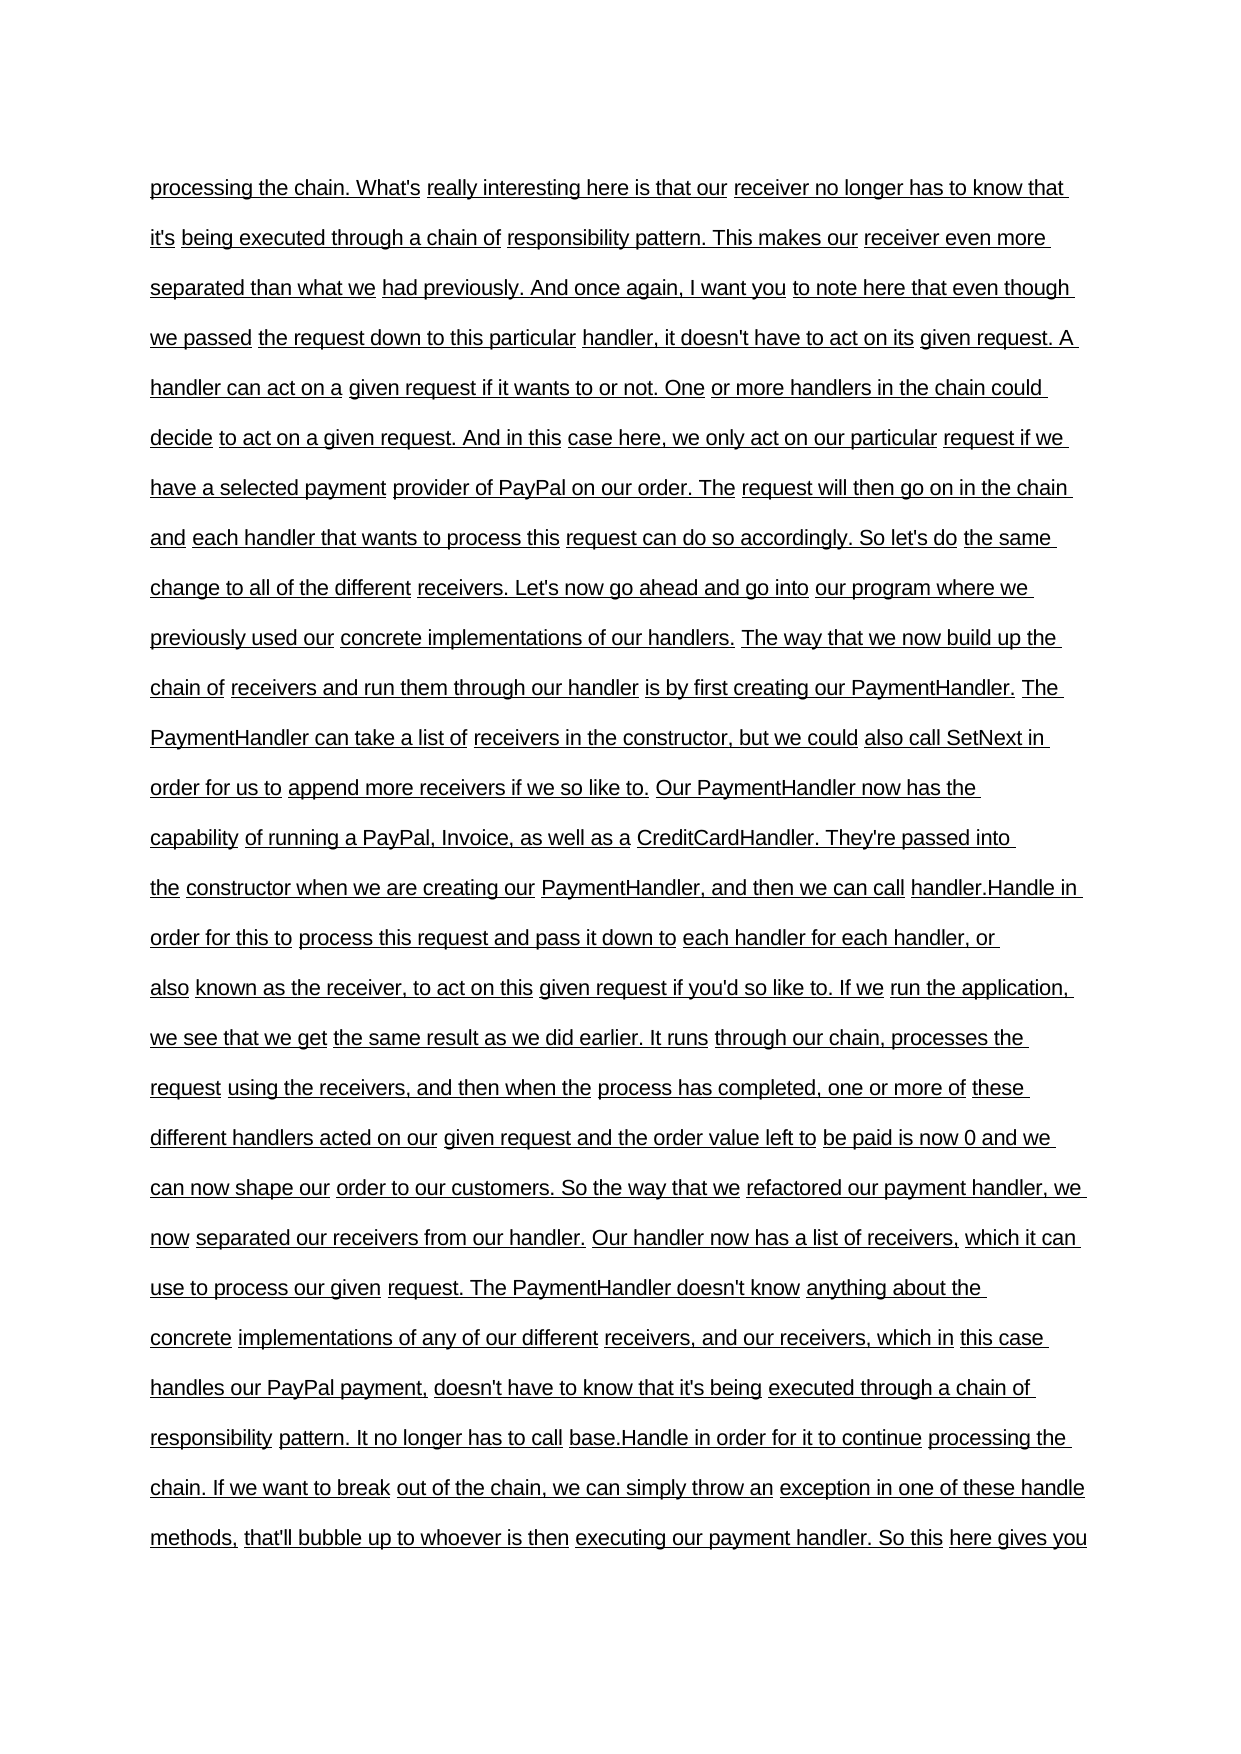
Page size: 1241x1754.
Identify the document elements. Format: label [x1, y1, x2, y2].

text [150, 150, 1090, 1550]
